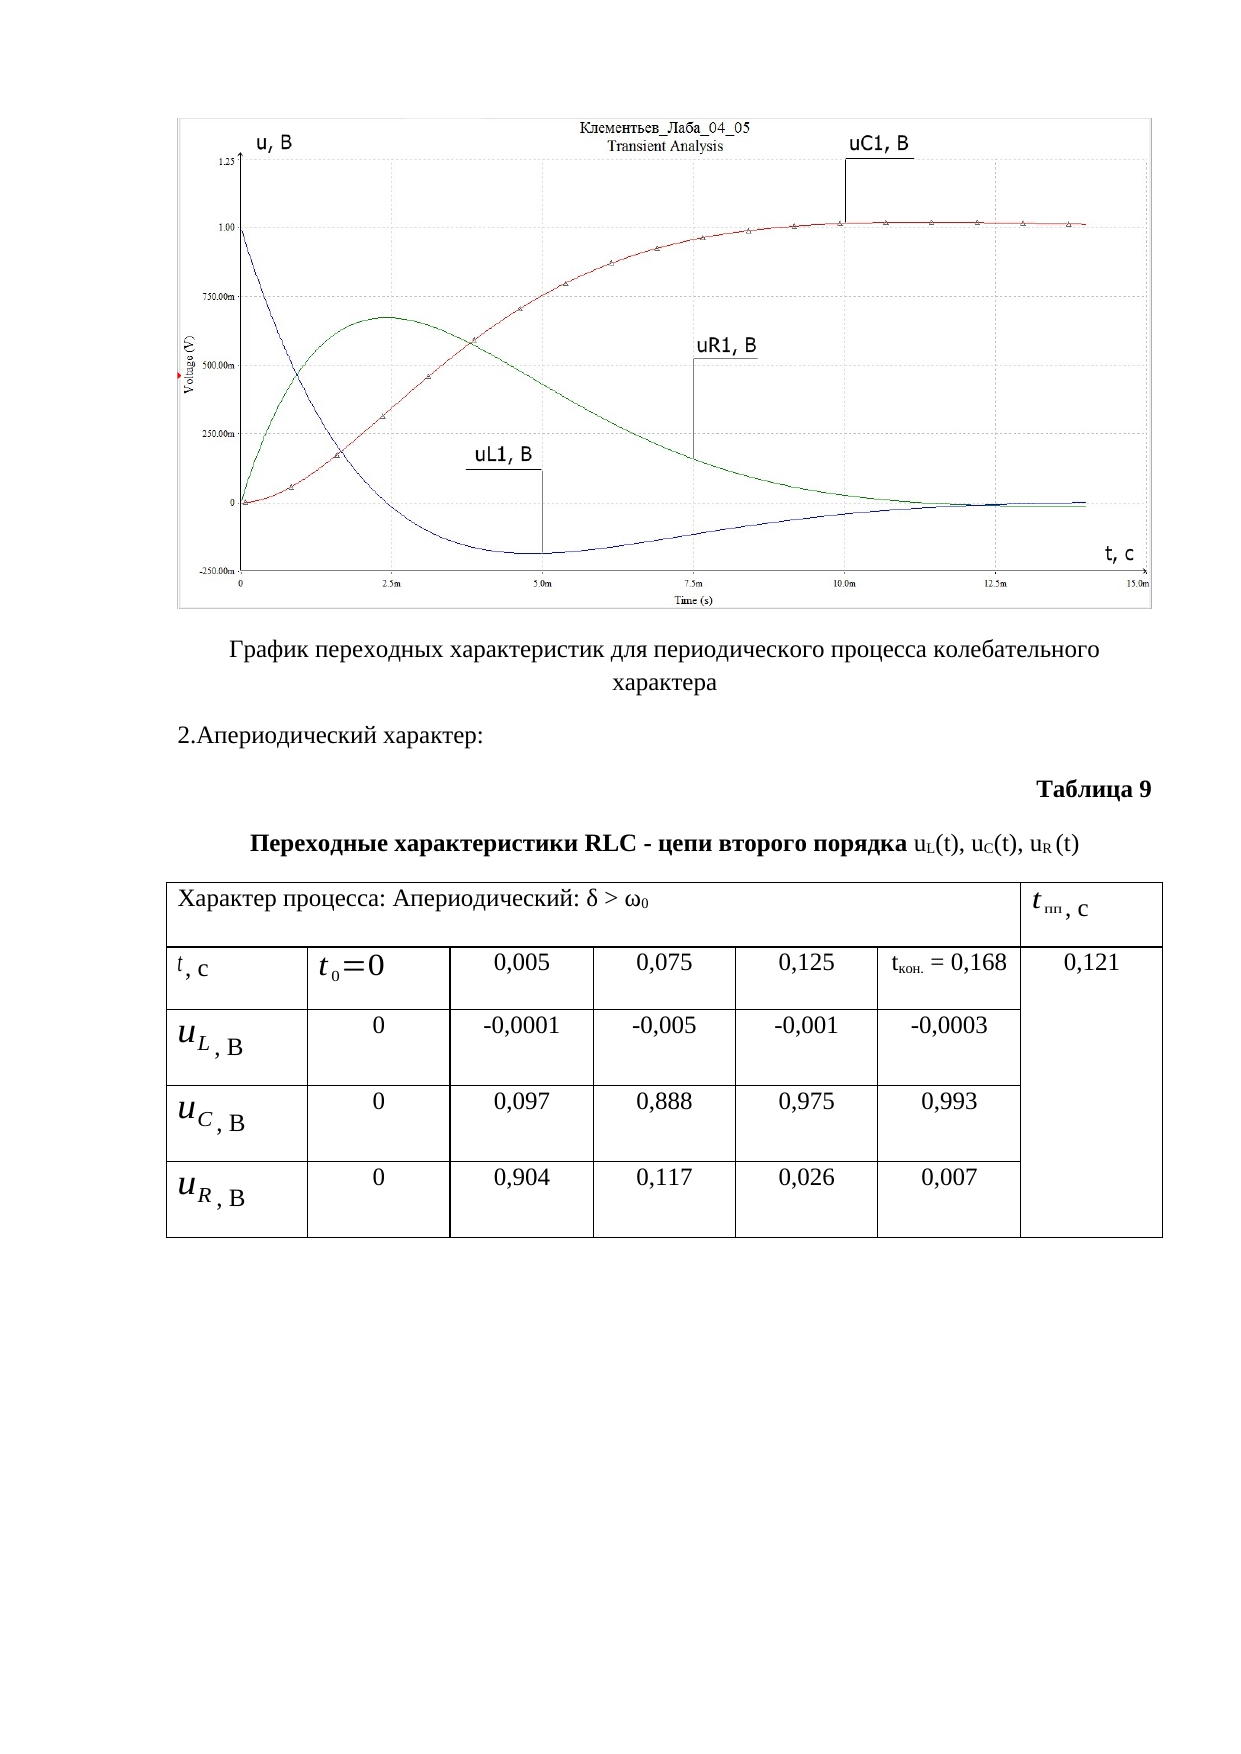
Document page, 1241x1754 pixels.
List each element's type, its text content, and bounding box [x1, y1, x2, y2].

table_cell -0,0003 [878, 1010, 1020, 1085]
table_cell [308, 948, 449, 1009]
table_cell -0,001 [736, 1010, 877, 1085]
table_cell 0,075 [594, 948, 735, 1009]
picture [177, 118, 1152, 609]
table_header , c [1021, 883, 1162, 946]
table_cell 0,005 [451, 948, 593, 1009]
table_cell tкон. = 0,168 [878, 948, 1020, 1009]
table_cell 0,026 [736, 1162, 877, 1237]
text График переходных характеристик для периодического процесса колебательного характера [177, 634, 1152, 696]
text Переходные характеристики RLC - цепи второго порядка uL(t), uC(t), uR (t) [177, 828, 1152, 857]
table_cell 0 [308, 1086, 449, 1161]
table_cell 0,117 [594, 1162, 735, 1237]
text Таблица 9 [177, 774, 1152, 803]
table_cell -0,005 [594, 1010, 735, 1085]
table_cell 0,904 [451, 1162, 593, 1237]
text 2.Апериодический характер: [177, 721, 1152, 749]
table_cell 0 [308, 1162, 449, 1237]
table_cell 0,125 [736, 948, 877, 1009]
table_cell , B [167, 1010, 307, 1085]
table_cell 0,121 [1021, 948, 1162, 1237]
table_cell , c [167, 948, 307, 1009]
table_cell , B [167, 1086, 307, 1161]
table_cell , B [167, 1162, 307, 1237]
table_cell -0,0001 [451, 1010, 593, 1085]
table_cell 0 [308, 1010, 449, 1085]
table_header Характер процесса: Апериодический: δ > ω0 [167, 883, 1020, 946]
table_cell 0,975 [736, 1086, 877, 1161]
table_cell 0,097 [451, 1086, 593, 1161]
table_cell 0,888 [594, 1086, 735, 1161]
table_cell 0,007 [878, 1162, 1020, 1237]
table_cell 0,993 [878, 1086, 1020, 1161]
